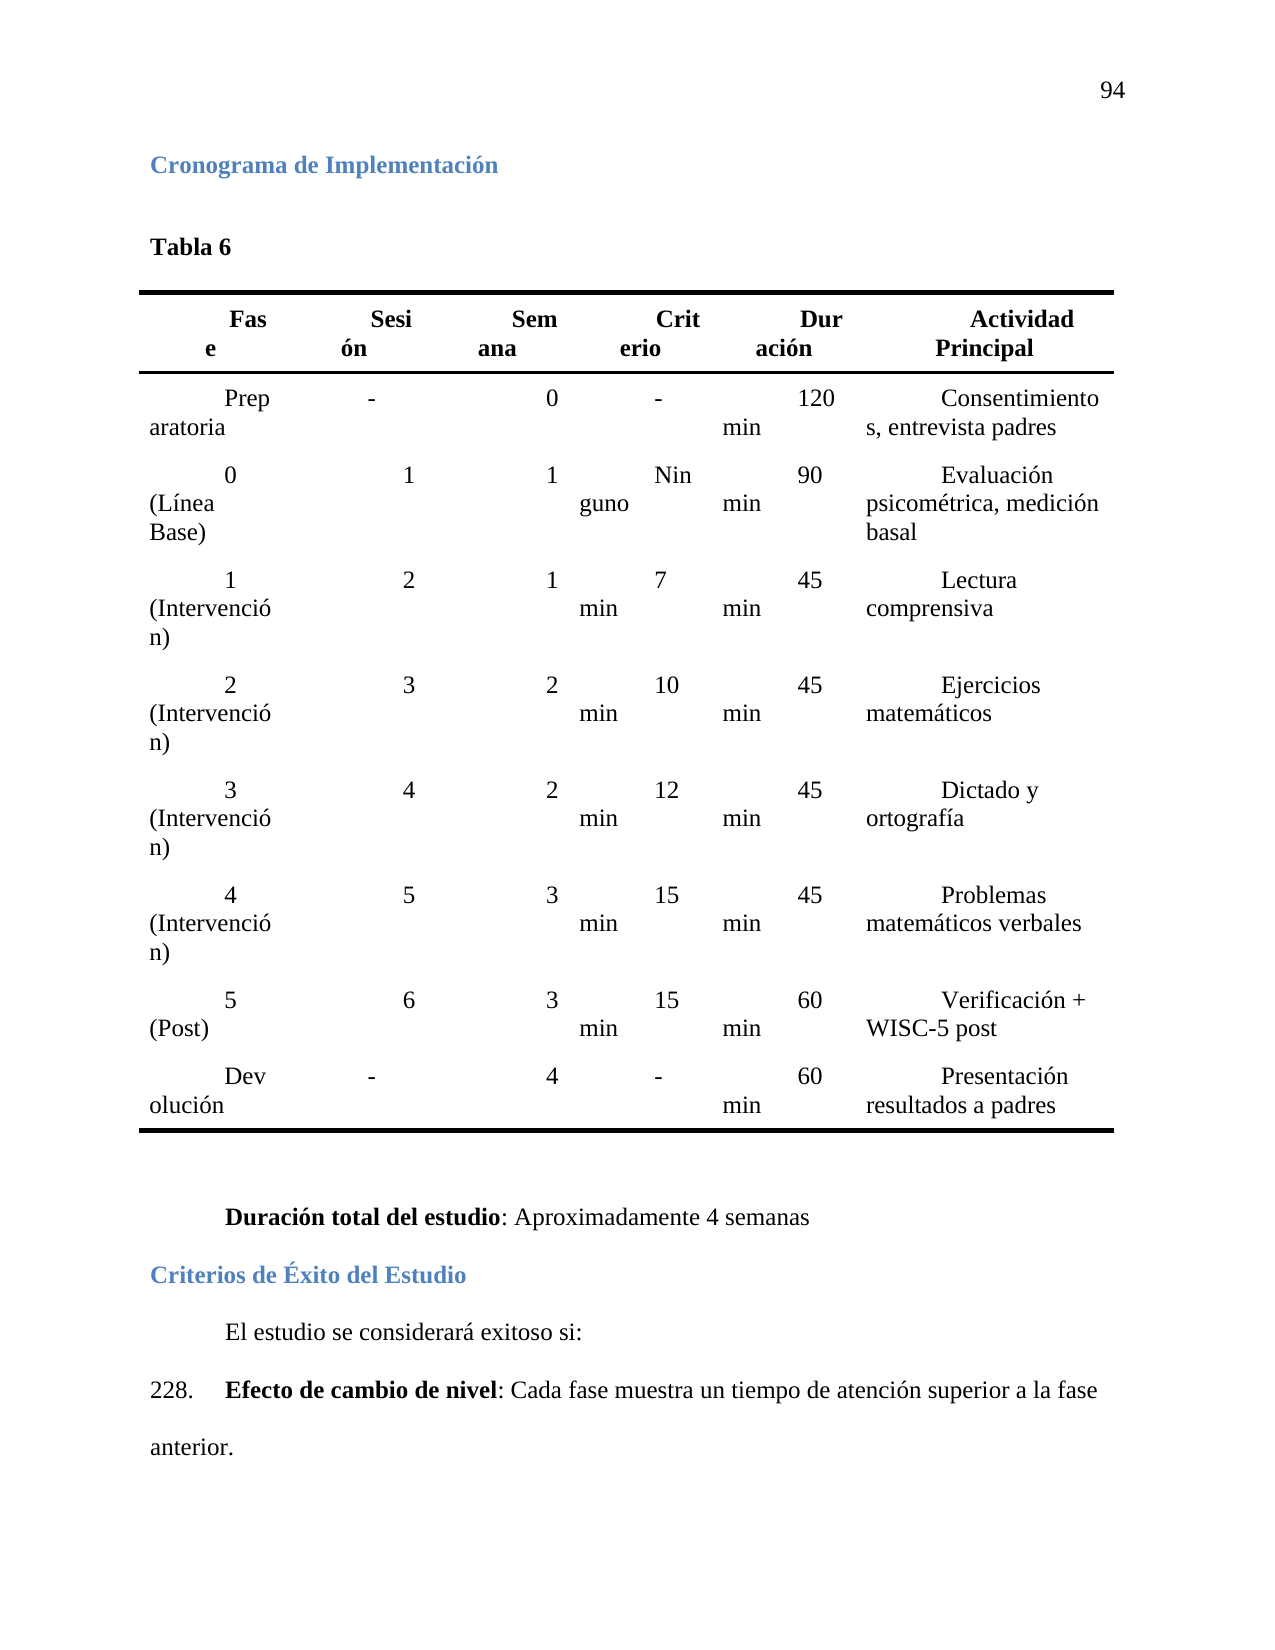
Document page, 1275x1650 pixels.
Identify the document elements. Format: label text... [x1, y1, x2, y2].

text Duración total del estudio: Aproximadamente 4 semanas [150, 1202, 1125, 1231]
subtitle Criterios de Éxito del Estudio [150, 1260, 1125, 1289]
subtitle Cronograma de Implementación [150, 150, 1125, 179]
list Efecto de cambio de nivel: Cada fase muestra un tiempo de atención superior a la fase anterior. [150, 1375, 1125, 1461]
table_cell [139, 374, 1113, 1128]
text El estudio se considerará exitoso si: [150, 1317, 1125, 1346]
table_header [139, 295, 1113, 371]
text Tabla 6 [150, 232, 1125, 261]
